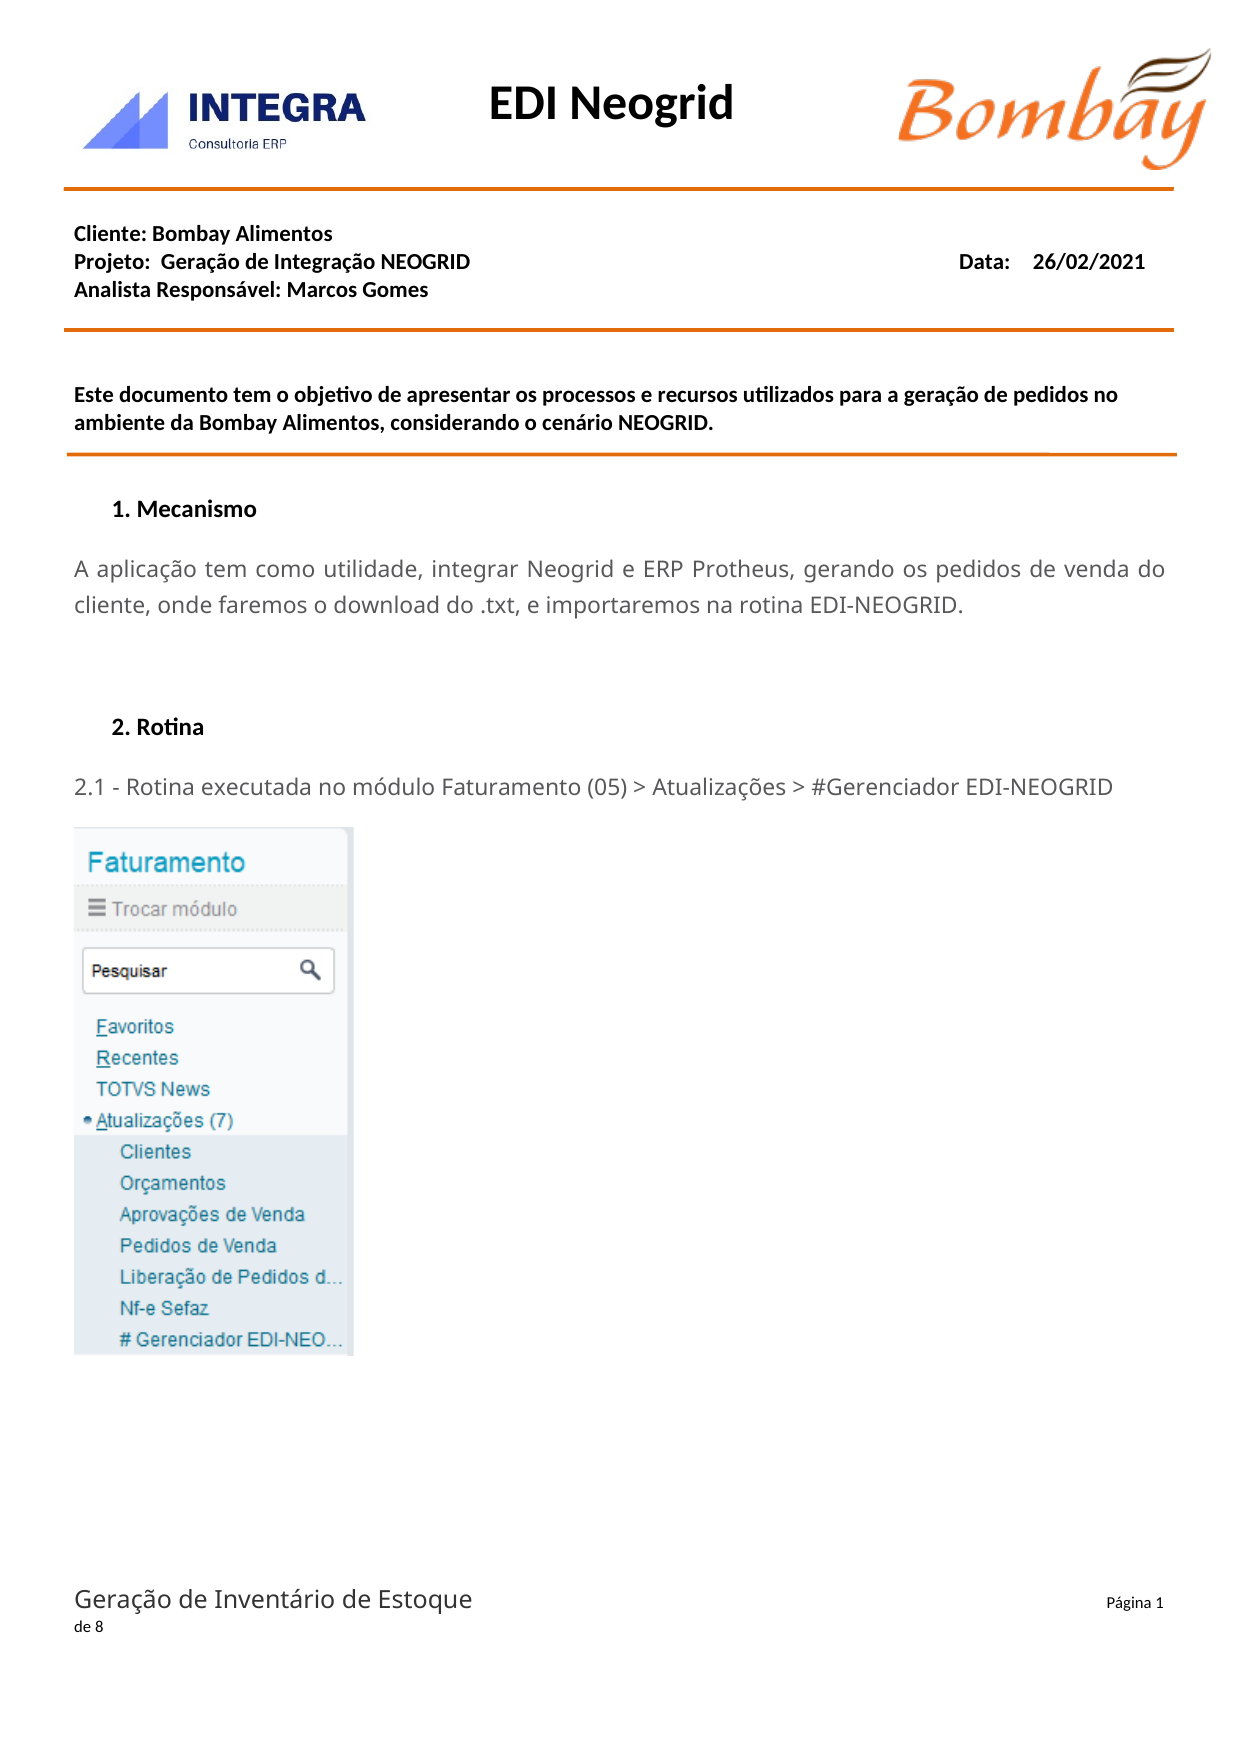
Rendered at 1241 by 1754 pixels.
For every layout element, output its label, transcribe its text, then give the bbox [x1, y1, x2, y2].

subtitle Projeto: Geração de Integração NEOGRID Data: 26/02/2021 [74, 247, 1167, 275]
text A aplicação tem como utilidade, integrar Neogrid e ERP Protheus, gerando os pedidos de venda do cliente, onde faremos o download do .txt, e importaremos na rotina EDI-NEOGRID. [74, 553, 1167, 621]
subtitle Analista Responsável: Marcos Gomes [74, 275, 1167, 303]
text Este documento tem o objetivo de apresentar os processos e recursos utilizados para a geração de pedidos no ambiente da Bombay Alimentos, considerando o cenário NEOGRID. [74, 380, 1167, 436]
subtitle 2. Rotina [111, 711, 1167, 742]
picture [73, 73, 375, 164]
picture [898, 48, 1212, 170]
text 2.1 - Rotina executada no módulo Faturamento (05) > Atualizações > #Gerenciador EDI-NEOGRID [74, 771, 1167, 802]
picture [73, 827, 354, 1356]
subtitle Cliente: Bombay Alimentos [74, 219, 1167, 247]
subtitle 1. Mecanismo [111, 494, 1167, 524]
